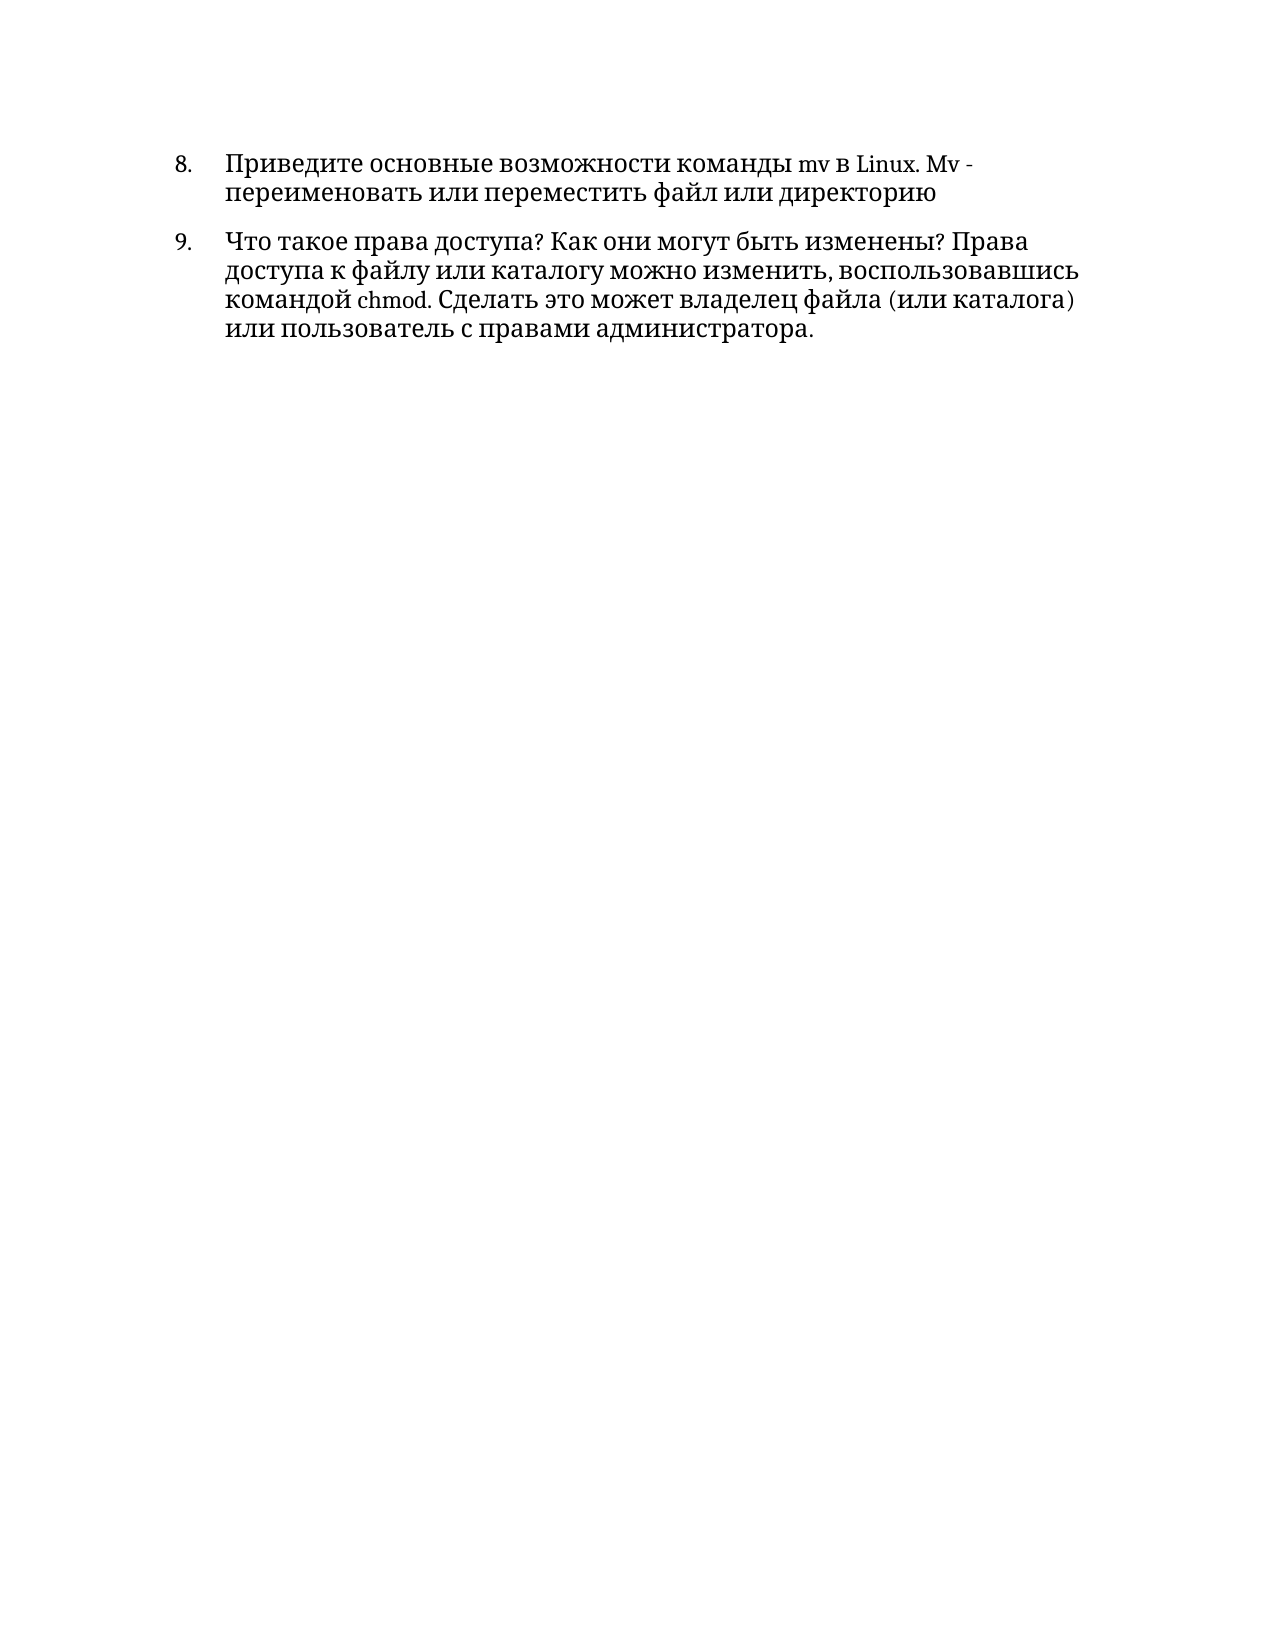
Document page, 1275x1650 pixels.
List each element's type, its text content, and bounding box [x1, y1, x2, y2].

list Что такое права доступа? Как они могут быть изменены? Права доступа к файлу или каталогу можно изменить, воспользовавшись командой chmod. Сделать это может владелец файла (или каталога) или пользователь с правами администратора. [175, 228, 1125, 343]
list Приведите основные возможности команды mv в Linux. Mv - переименовать или переместить файл или директорию [175, 150, 1125, 207]
